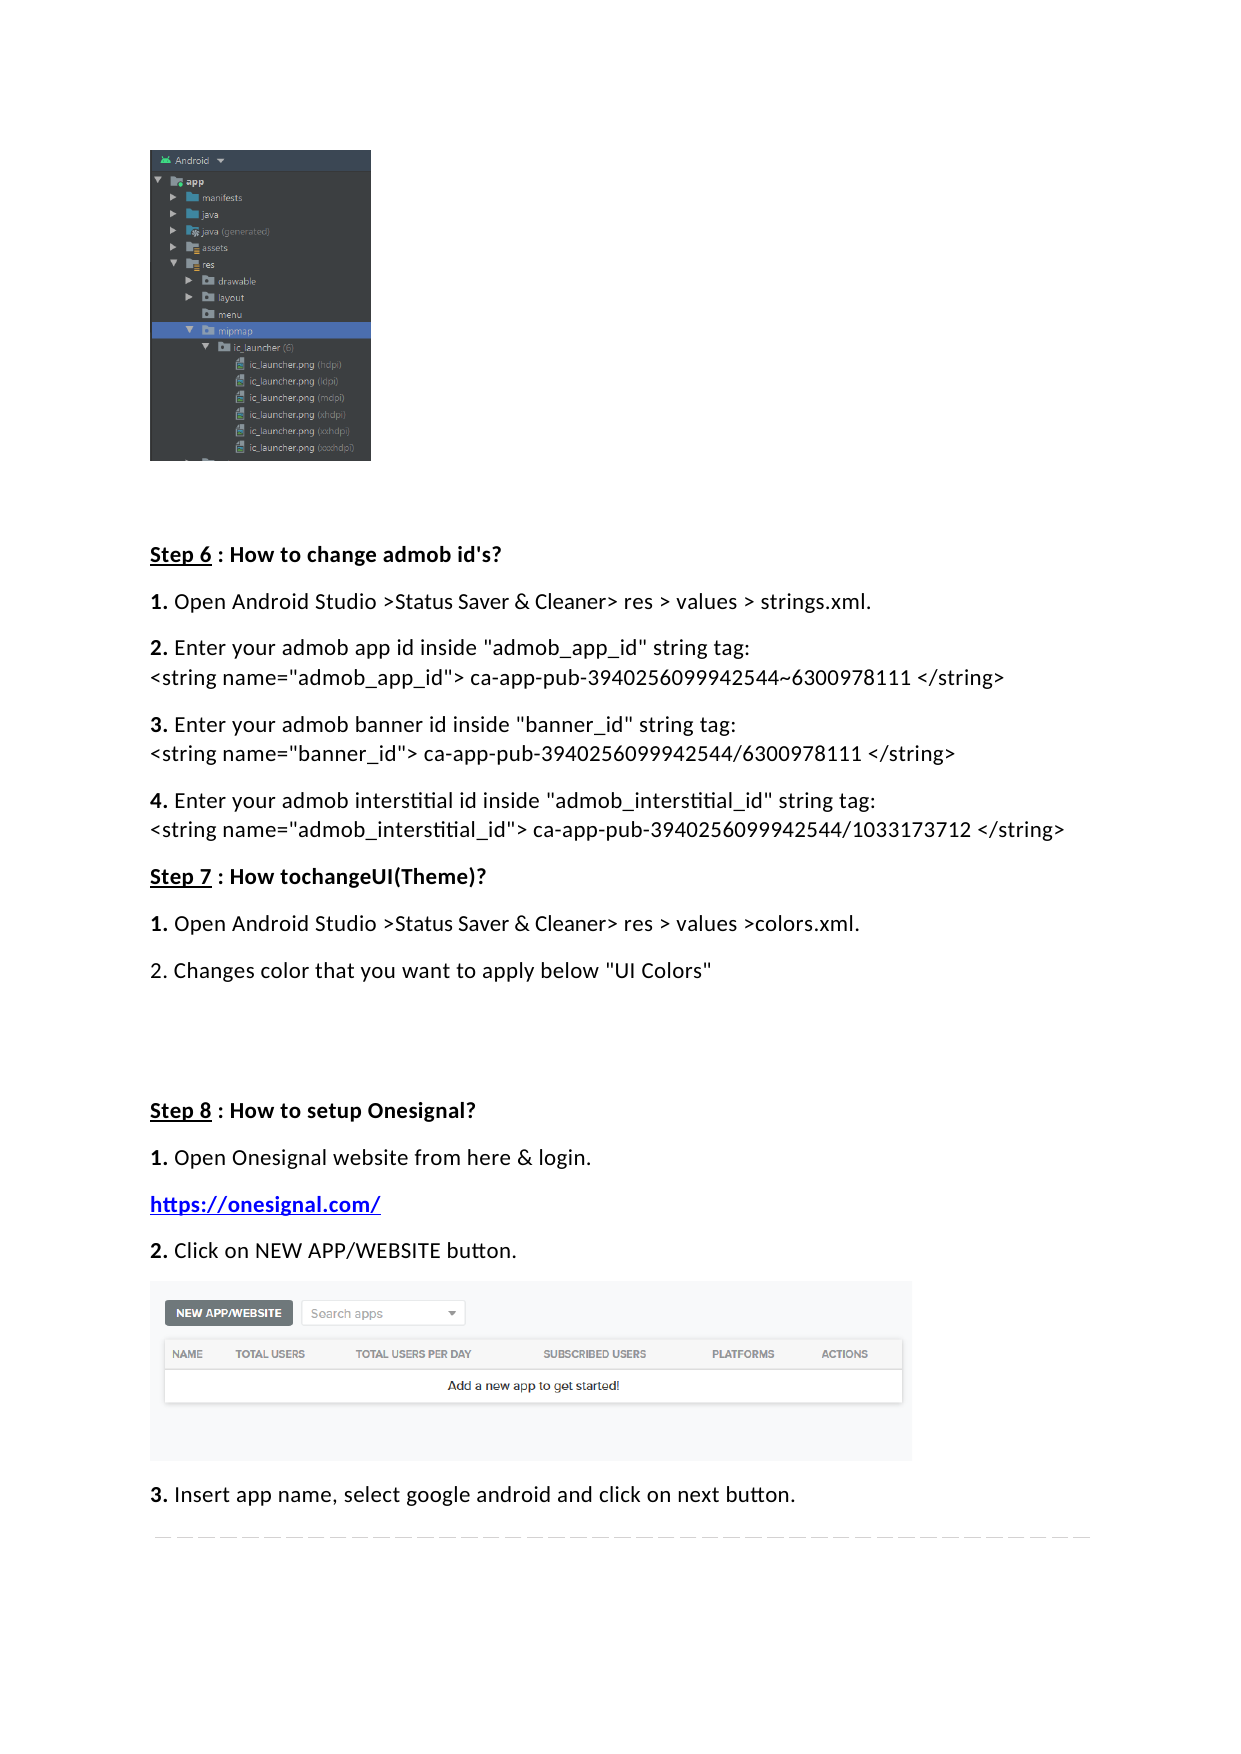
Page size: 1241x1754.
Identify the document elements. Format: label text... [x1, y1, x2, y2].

text 2. Enter your admob app id inside "admob_app_id" string tag: <string name="admob_app_id"> ca-app-pub-3940256099942544~6300978111 </string> [150, 632, 1090, 691]
text Step 6 : How to change admob id's? [150, 538, 1090, 568]
text 3. Insert app name, select google android and click on next button. [150, 1478, 1090, 1537]
text 1. Open Android Studio >Status Saver & Cleaner> res > values > strings.xml. [150, 585, 1090, 615]
text https://onesignal.com/ [150, 1188, 1090, 1218]
text 1. Open Onesignal website from here & login. [150, 1141, 1090, 1171]
text Step 8 : How to setup Onesignal? [150, 1095, 1090, 1124]
text 4. Enter your admob interstitial id inside "admob_interstitial_id" string tag: <string name="admob_interstitial_id"> ca-app-pub-3940256099942544/1033173712 </string> [150, 784, 1090, 843]
picture [150, 150, 371, 461]
text Step 7 : How tochangeUI(Theme)? [150, 861, 1090, 890]
text 1. Open Android Studio >Status Saver & Cleaner> res > values >colors.xml. [150, 908, 1090, 937]
text 2. Changes color that you want to apply below "UI Colors" [150, 954, 1090, 984]
text 3. Enter your admob banner id inside "banner_id" string tag: <string name="banner_id"> ca-app-pub-3940256099942544/6300978111 </string> [150, 708, 1090, 767]
text 2. Click on NEW APP/WEBSITE button. [150, 1235, 1090, 1264]
picture [150, 1281, 913, 1461]
